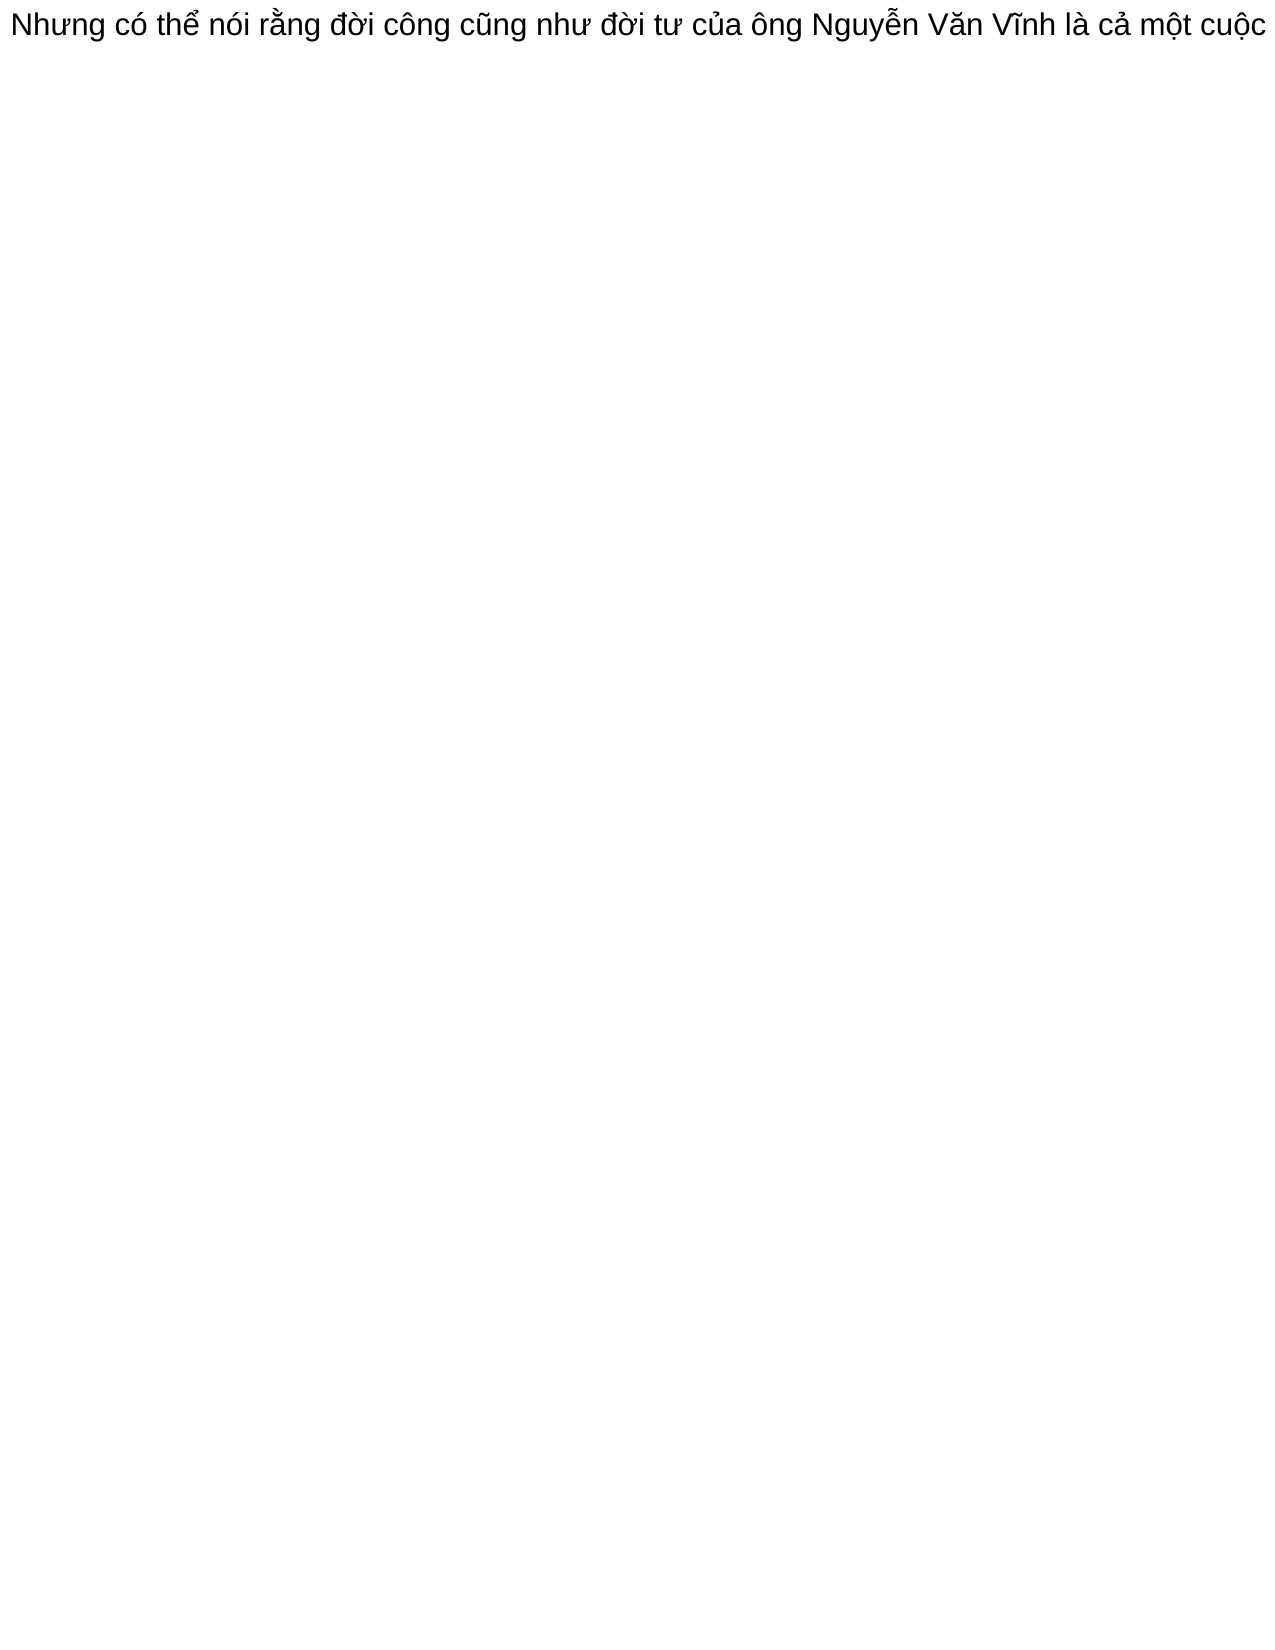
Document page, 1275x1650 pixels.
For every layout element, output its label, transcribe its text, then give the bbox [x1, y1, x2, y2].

text Nhưng có thể nói rằng đời công cũng như đời tư của ông Nguyễn Văn Vĩnh là cả một cuộc [10, 6, 1275, 42]
